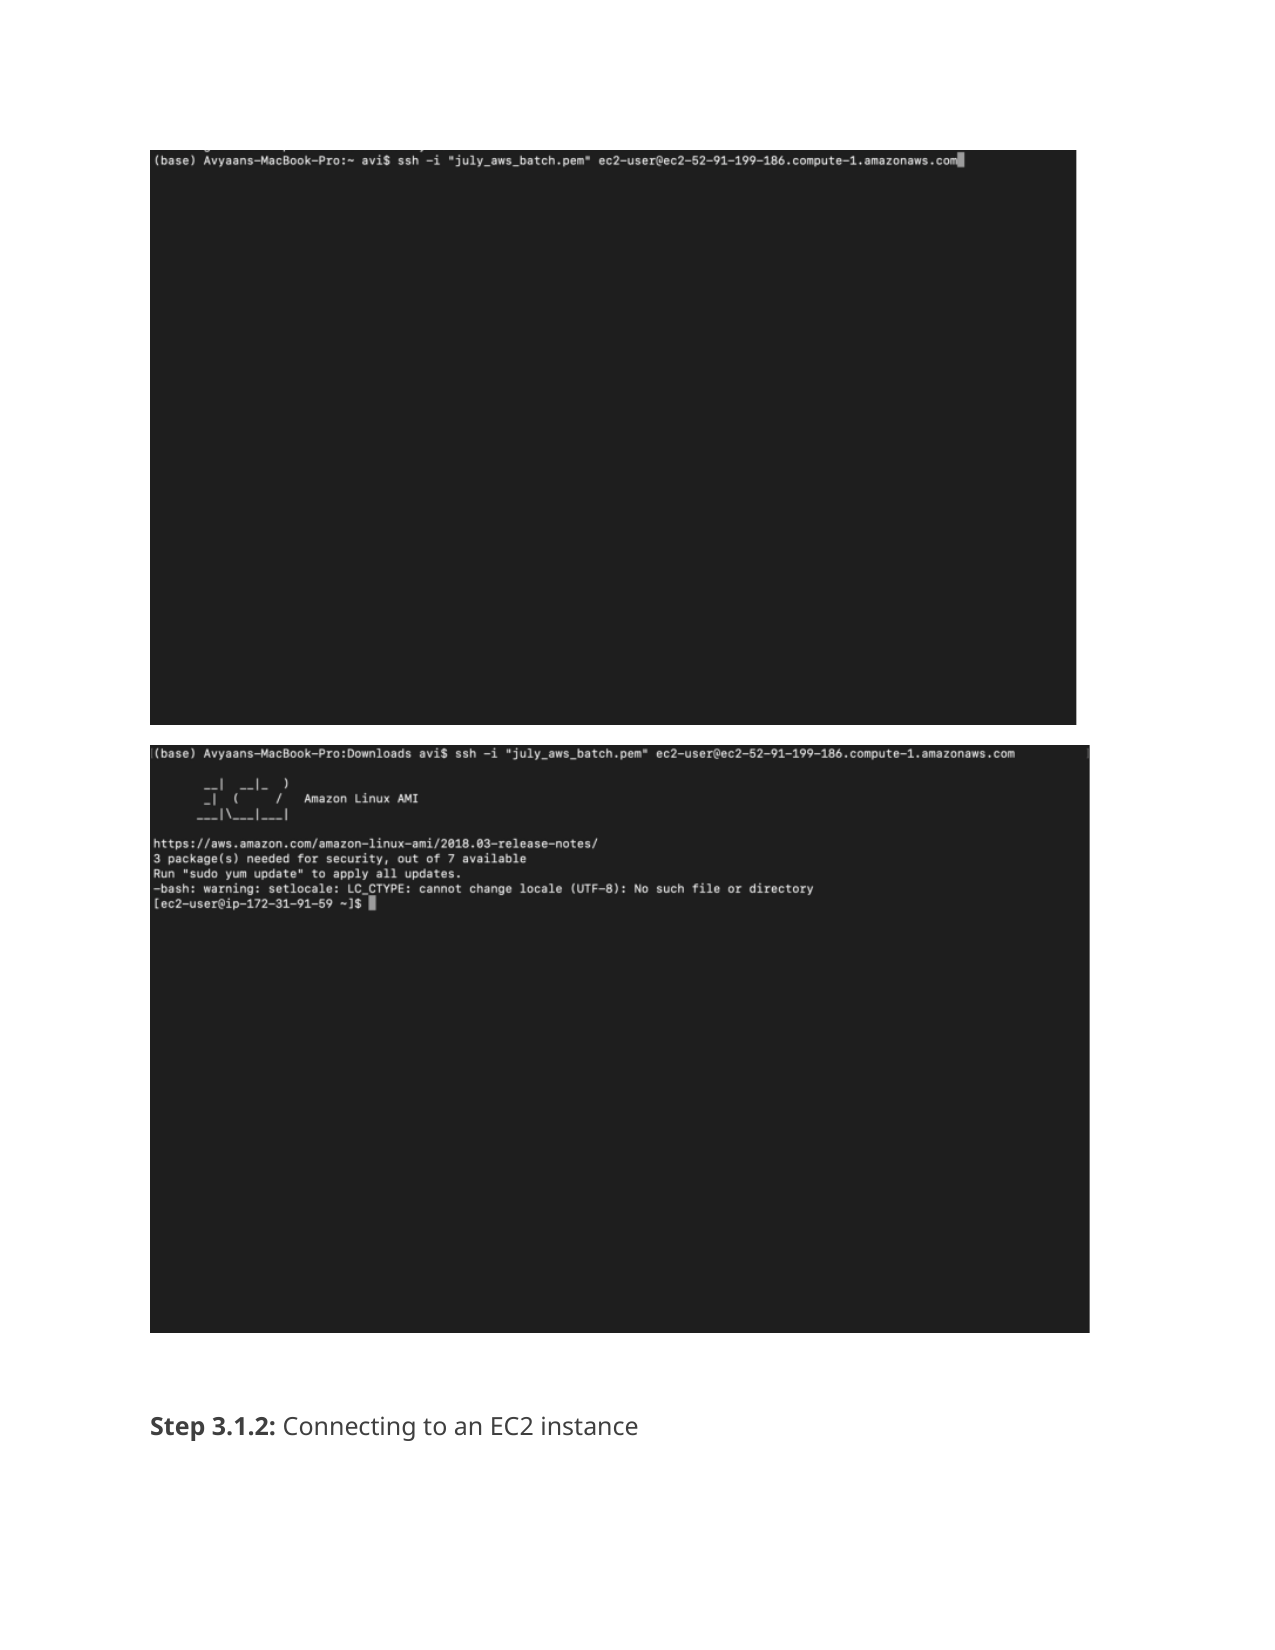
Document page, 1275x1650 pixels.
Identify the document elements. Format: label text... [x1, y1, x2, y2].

text Step 3.1.2: Connecting to an EC2 instance [150, 1409, 1125, 1443]
picture [150, 150, 1077, 725]
picture [150, 745, 1090, 1333]
